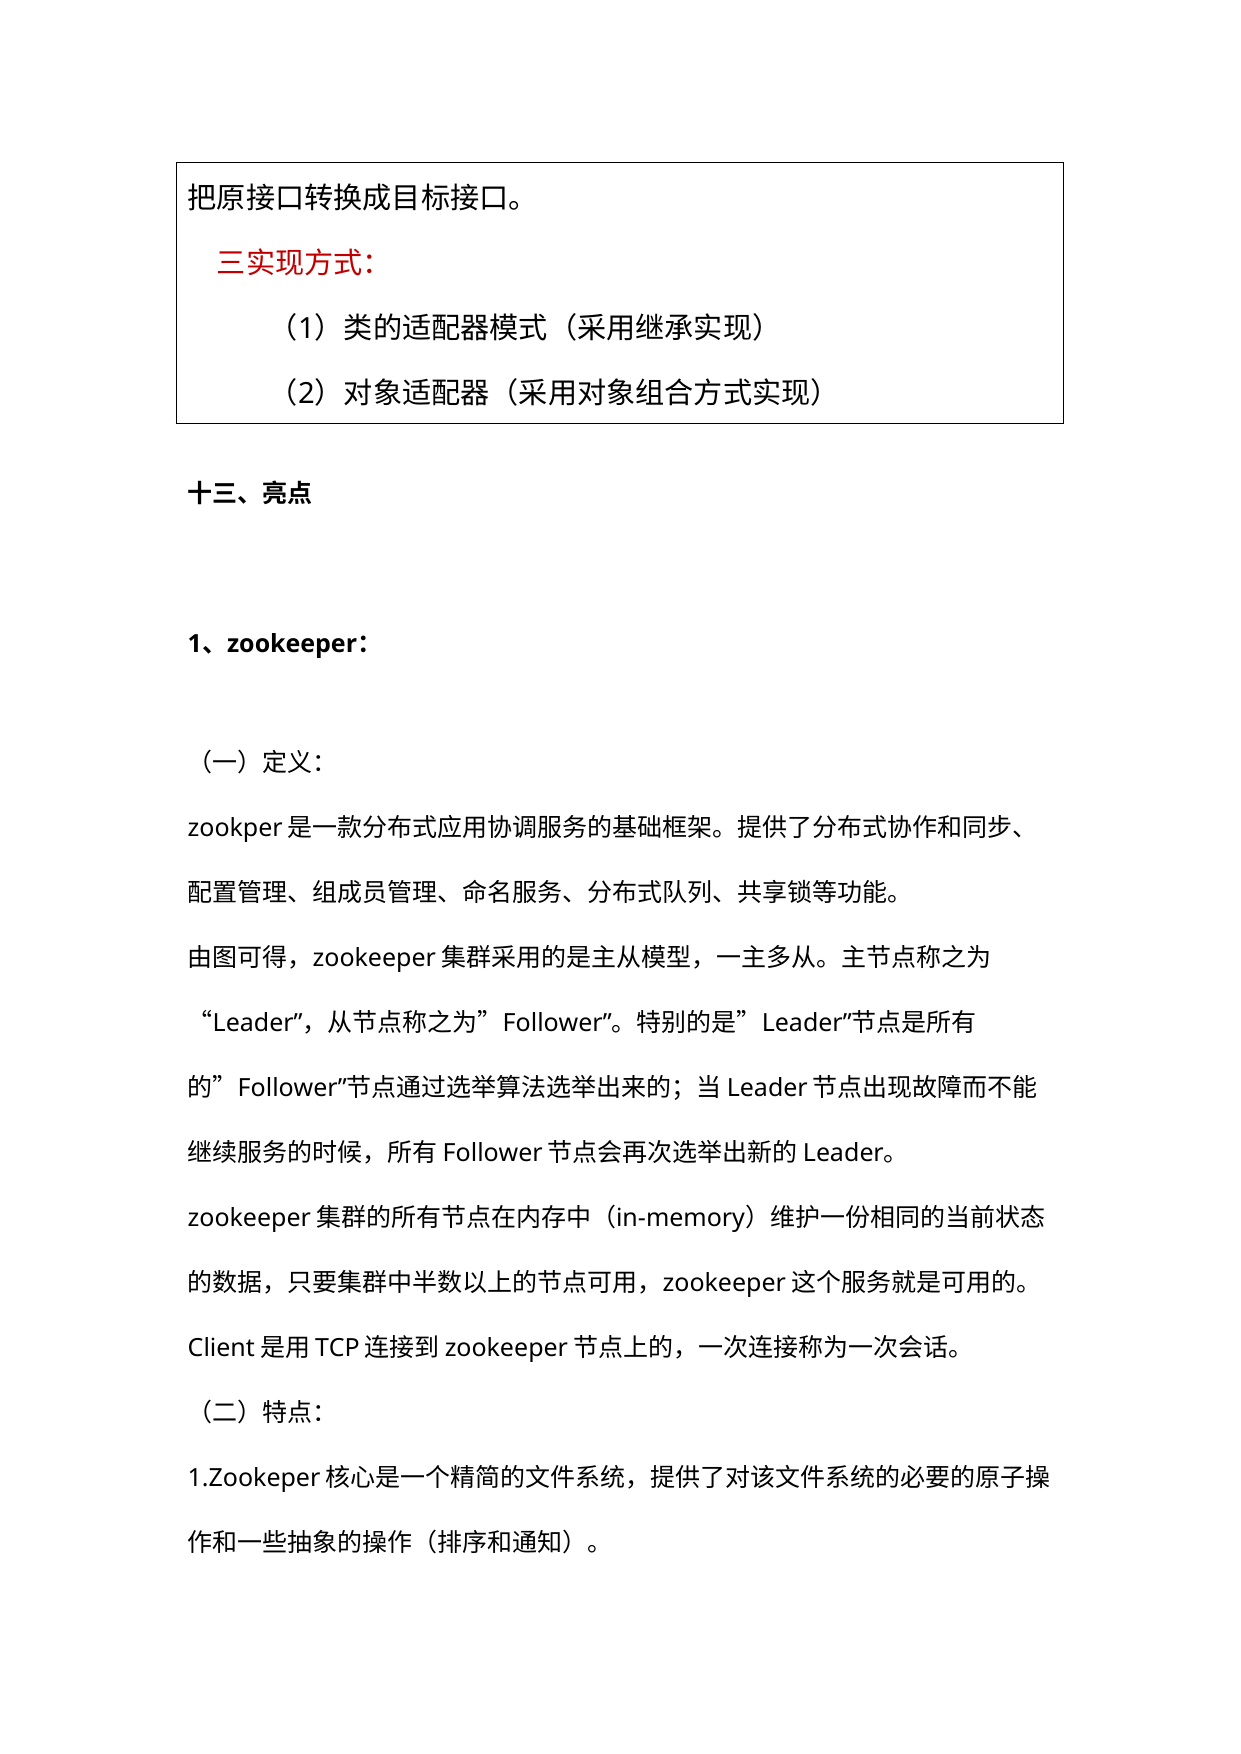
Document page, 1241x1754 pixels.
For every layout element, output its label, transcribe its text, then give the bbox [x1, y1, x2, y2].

text zookper是一款分布式应用协调服务的基础框架。提供了分布式协作和同步、配置管理、组成员管理、命名服务、分布式队列、共享锁等功能。 [187, 793, 1053, 923]
subtitle 亮点 [187, 459, 1053, 524]
subtitle 1、zookeeper： [187, 609, 1053, 674]
text zookeeper集群的所有节点在内存中（in-memory）维护一份相同的当前状态的数据，只要集群中半数以上的节点可用，zookeeper这个服务就是可用的。Client是用TCP连接到zookeeper节点上的，一次连接称为一次会话。 [187, 1183, 1053, 1378]
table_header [177, 163, 1063, 423]
text 由图可得，zookeeper集群采用的是主从模型，一主多从。主节点称之为“Leader”，从节点称之为”Follower”。特别的是”Leader”节点是所有的”Follower”节点通过选举算法选举出来的；当Leader节点出现故障而不能继续服务的时候，所有Follower节点会再次选举出新的Leader。 [187, 923, 1053, 1183]
text 1.Zookeper核心是一个精简的文件系统，提供了对该文件系统的必要的原子操作和一些抽象的操作（排序和通知）。 [187, 1443, 1053, 1573]
text （二）特点： [187, 1378, 1053, 1443]
text （一）定义： [187, 728, 1053, 793]
